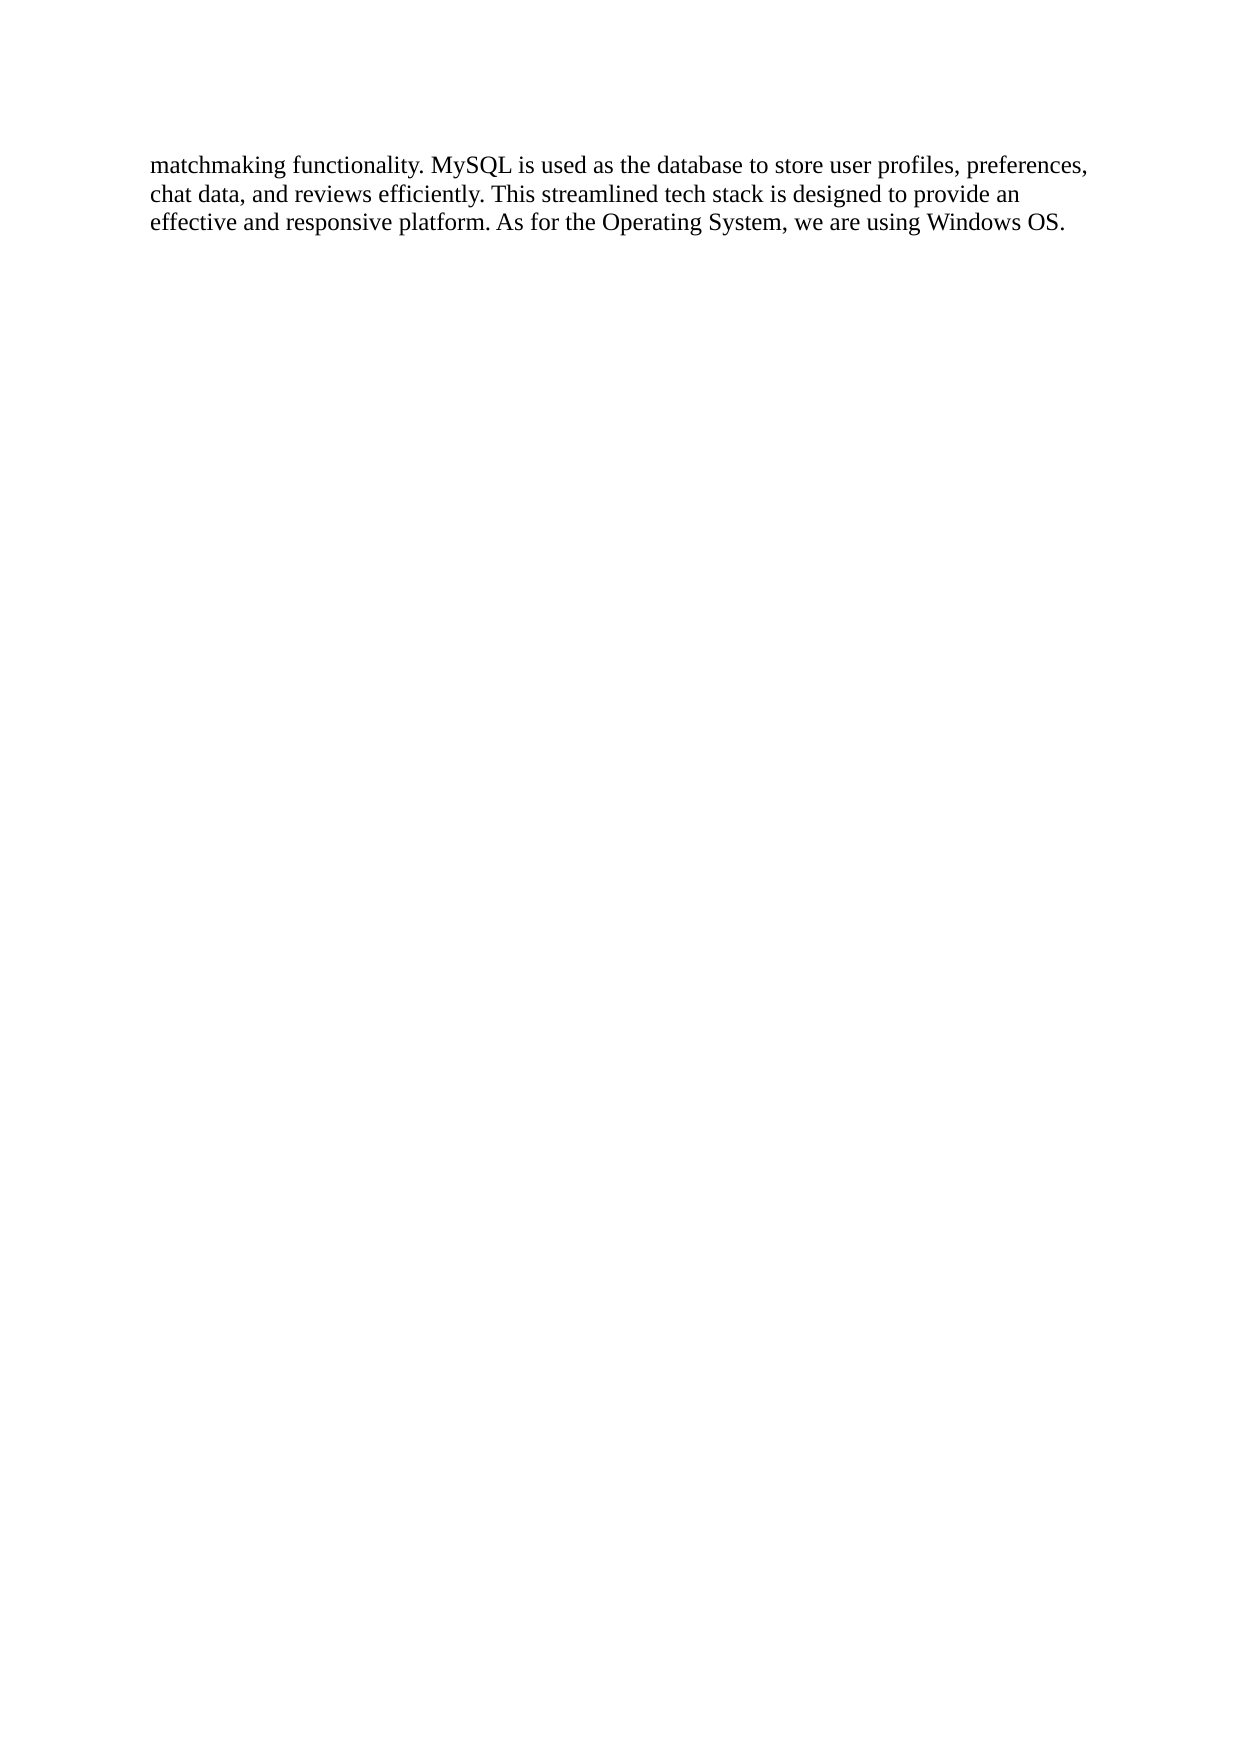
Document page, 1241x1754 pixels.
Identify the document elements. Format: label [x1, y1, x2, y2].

text [150, 150, 1090, 236]
